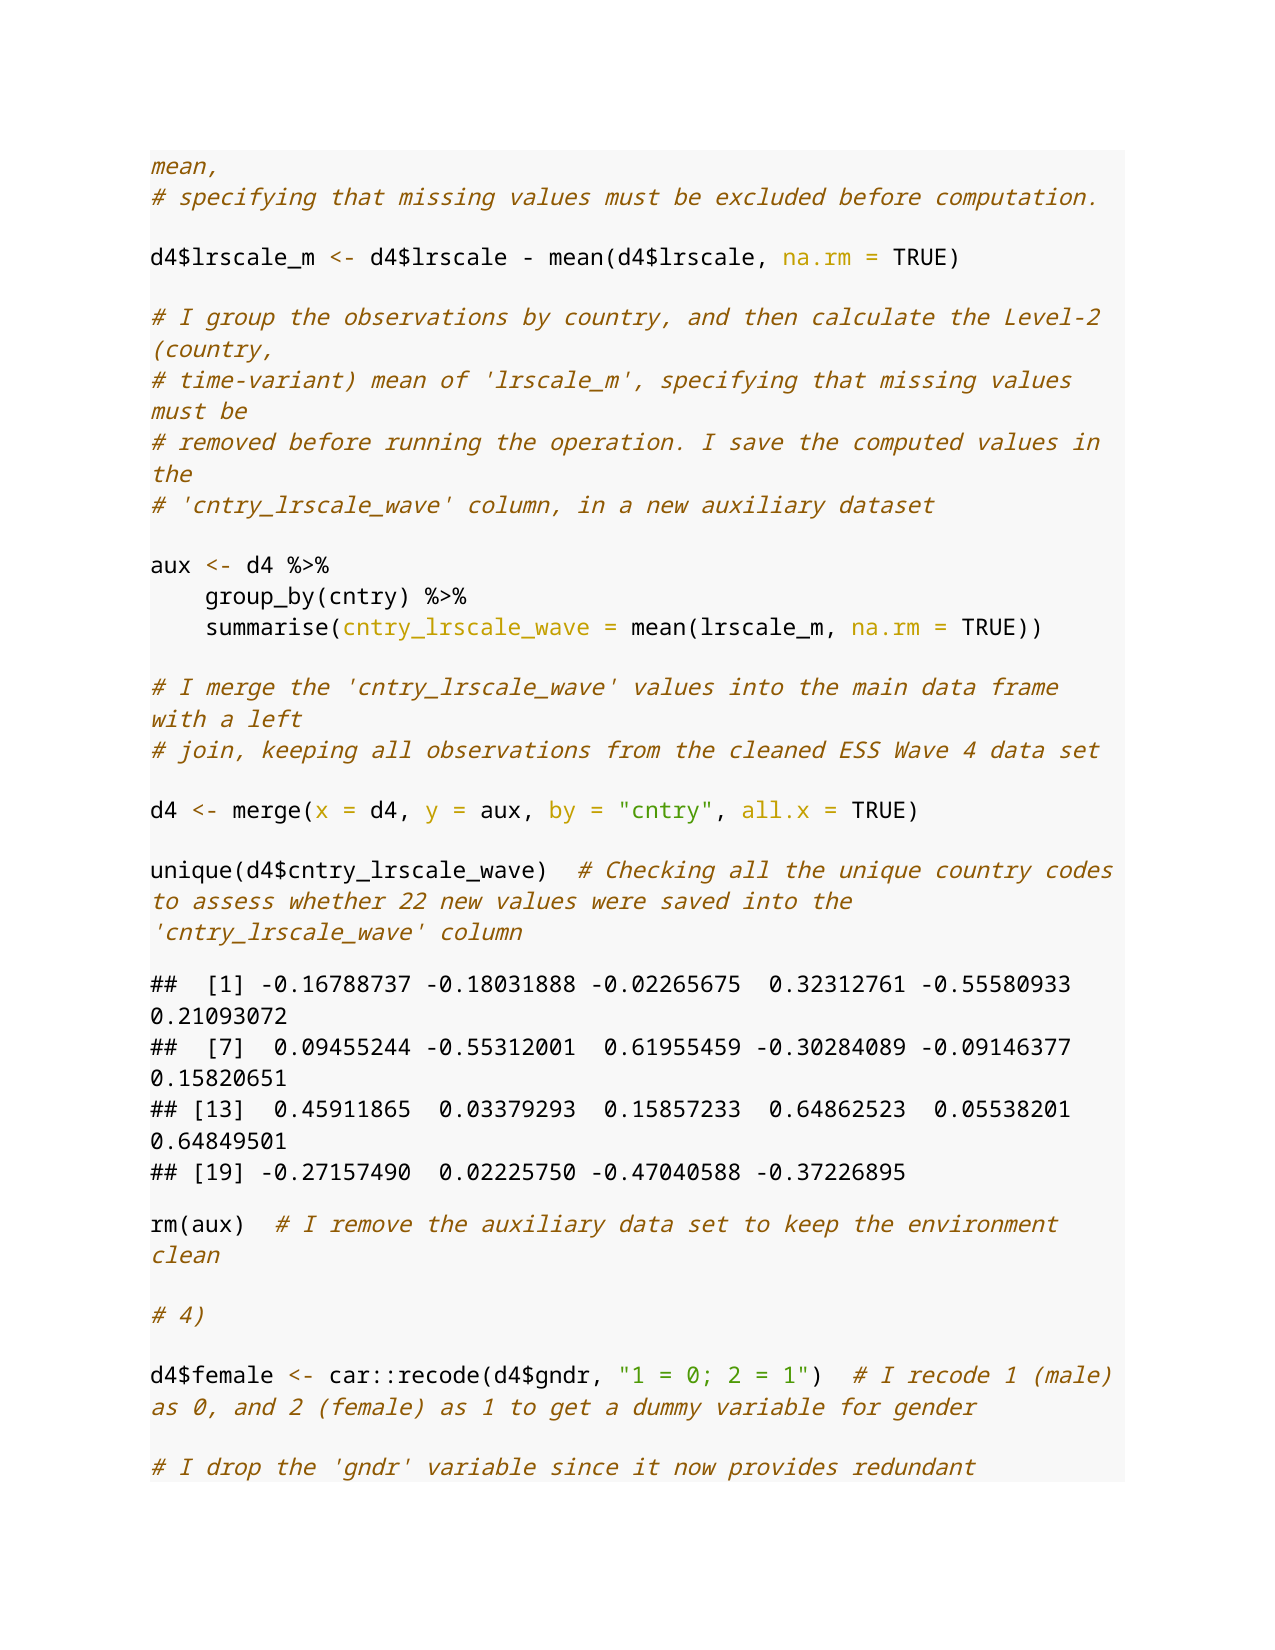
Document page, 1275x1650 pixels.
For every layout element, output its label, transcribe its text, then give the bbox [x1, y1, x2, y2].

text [150, 150, 1125, 947]
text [150, 1208, 1125, 1482]
text ## [1] -0.16788737 -0.18031888 -0.02265675 0.32312761 -0.55580933 0.21093072 ## [7] 0.09455244 -0.55312001 0.61955459 -0.30284089 -0.09146377 0.15820651 ## [13] 0.45911865 0.03379293 0.15857233 0.64862523 0.05538201 0.64849501 ## [19] -0.27157490 0.02225750 -0.47040588 -0.37226895 [150, 968, 1125, 1187]
